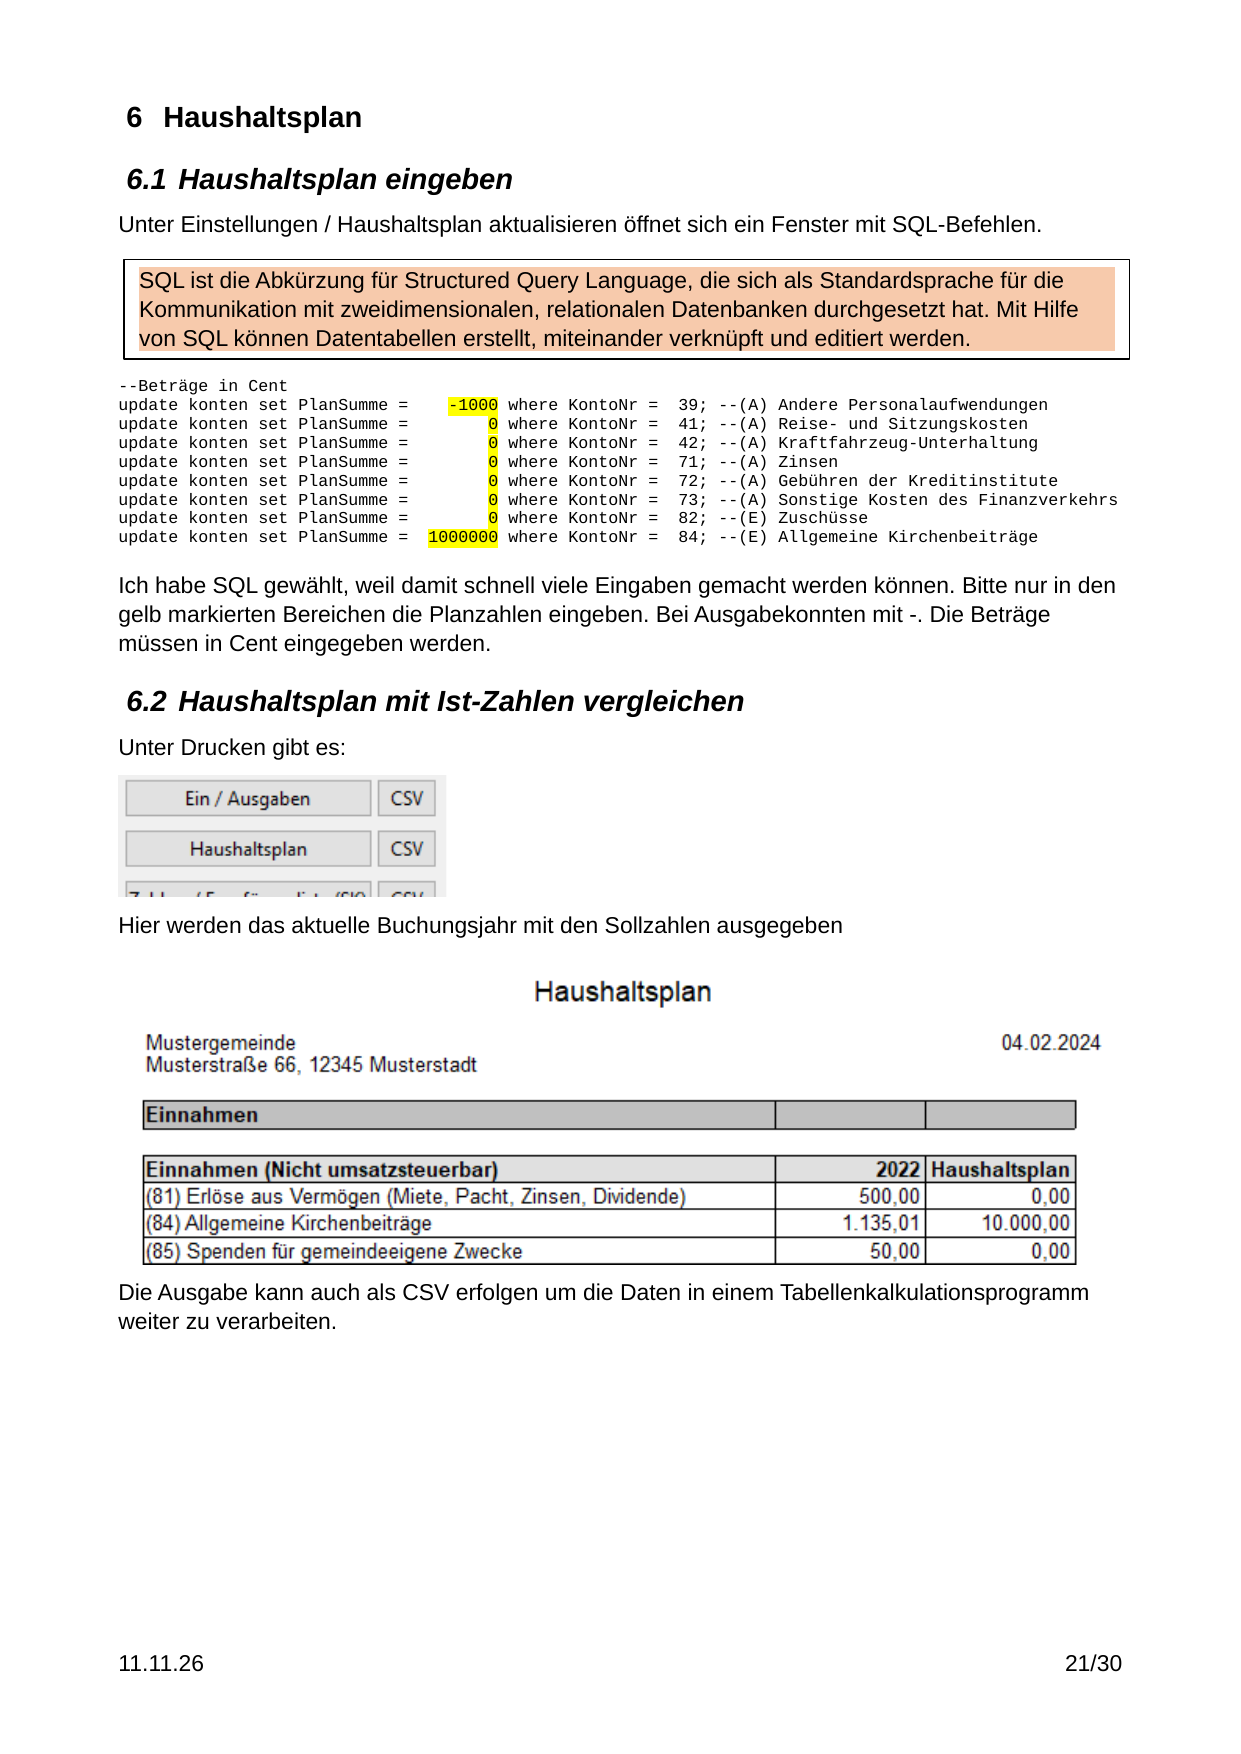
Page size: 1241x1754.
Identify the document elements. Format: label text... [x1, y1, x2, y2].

text Unter Einstellungen / Haushaltsplan aktualisieren öffnet sich ein Fenster mit SQL-Befehlen. [118, 211, 1122, 238]
text Ich habe SQL gewählt, weil damit schnell viele Eingaben gemacht werden können. Bitte nur in den gelb markierten Bereichen die Planzahlen eingeben. Bei Ausgabekonnten mit -. Die Beträge müssen in Cent eingegeben werden. [118, 572, 1122, 657]
subtitle Haushaltsplan [118, 100, 1122, 133]
text update konten set PlanSumme = 1000000 where KontoNr = 84; --(E) Allgemeine Kirchenbeiträge [498, 529, 1122, 548]
text update konten set PlanSumme = 0 where KontoNr = 71; --(A) Zinsen [498, 453, 1122, 472]
text update konten set PlanSumme = 0 where KontoNr = 41; --(A) Reise- und Sitzungskosten [118, 416, 488, 434]
subtitle Haushaltsplan mit Ist-Zahlen vergleichen [118, 684, 1122, 718]
text --Beträge in Cent [118, 253, 1122, 397]
text update konten set PlanSumme = 0 where KontoNr = 73; --(A) Sonstige Kosten des Finanzverkehrs [498, 491, 1122, 510]
picture [118, 953, 1119, 1265]
text update konten set PlanSumme = 0 where KontoNr = 41; --(A) Reise- und Sitzungskosten [498, 416, 1122, 434]
text update konten set PlanSumme = 0 where KontoNr = 82; --(E) Zuschüsse [118, 510, 488, 529]
text update konten set PlanSumme = 1000000 where KontoNr = 84; --(E) Allgemeine Kirchenbeiträge [118, 529, 428, 548]
text update konten set PlanSumme = 0 where KontoNr = 71; --(A) Zinsen [118, 453, 488, 472]
text update konten set PlanSumme = -1000 where KontoNr = 39; --(A) Andere Personalaufwendungen [498, 397, 1122, 416]
text Hier werden das aktuelle Buchungsjahr mit den Sollzahlen ausgegeben [118, 912, 1122, 938]
text Die Ausgabe kann auch als CSV erfolgen um die Daten in einem Tabellenkalkulationsprogramm weiter zu verarbeiten. [118, 1279, 1122, 1334]
text update konten set PlanSumme = -1000 where KontoNr = 39; --(A) Andere Personalaufwendungen [118, 397, 448, 416]
text update konten set PlanSumme = 0 where KontoNr = 42; --(A) Kraftfahrzeug-Unterhaltung [118, 434, 1122, 453]
subtitle Haushaltsplan eingeben [118, 162, 1122, 195]
text update konten set PlanSumme = 0 where KontoNr = 73; --(A) Sonstige Kosten des Finanzverkehrs [118, 491, 488, 510]
text update konten set PlanSumme = 0 where KontoNr = 72; --(A) Gebühren der Kreditinstitute [498, 472, 1122, 491]
text update konten set PlanSumme = 0 where KontoNr = 82; --(E) Zuschüsse [498, 510, 1122, 529]
text update konten set PlanSumme = 0 where KontoNr = 72; --(A) Gebühren der Kreditinstitute [118, 472, 488, 491]
text Unter Drucken gibt es: [118, 734, 1122, 760]
picture [118, 775, 447, 897]
